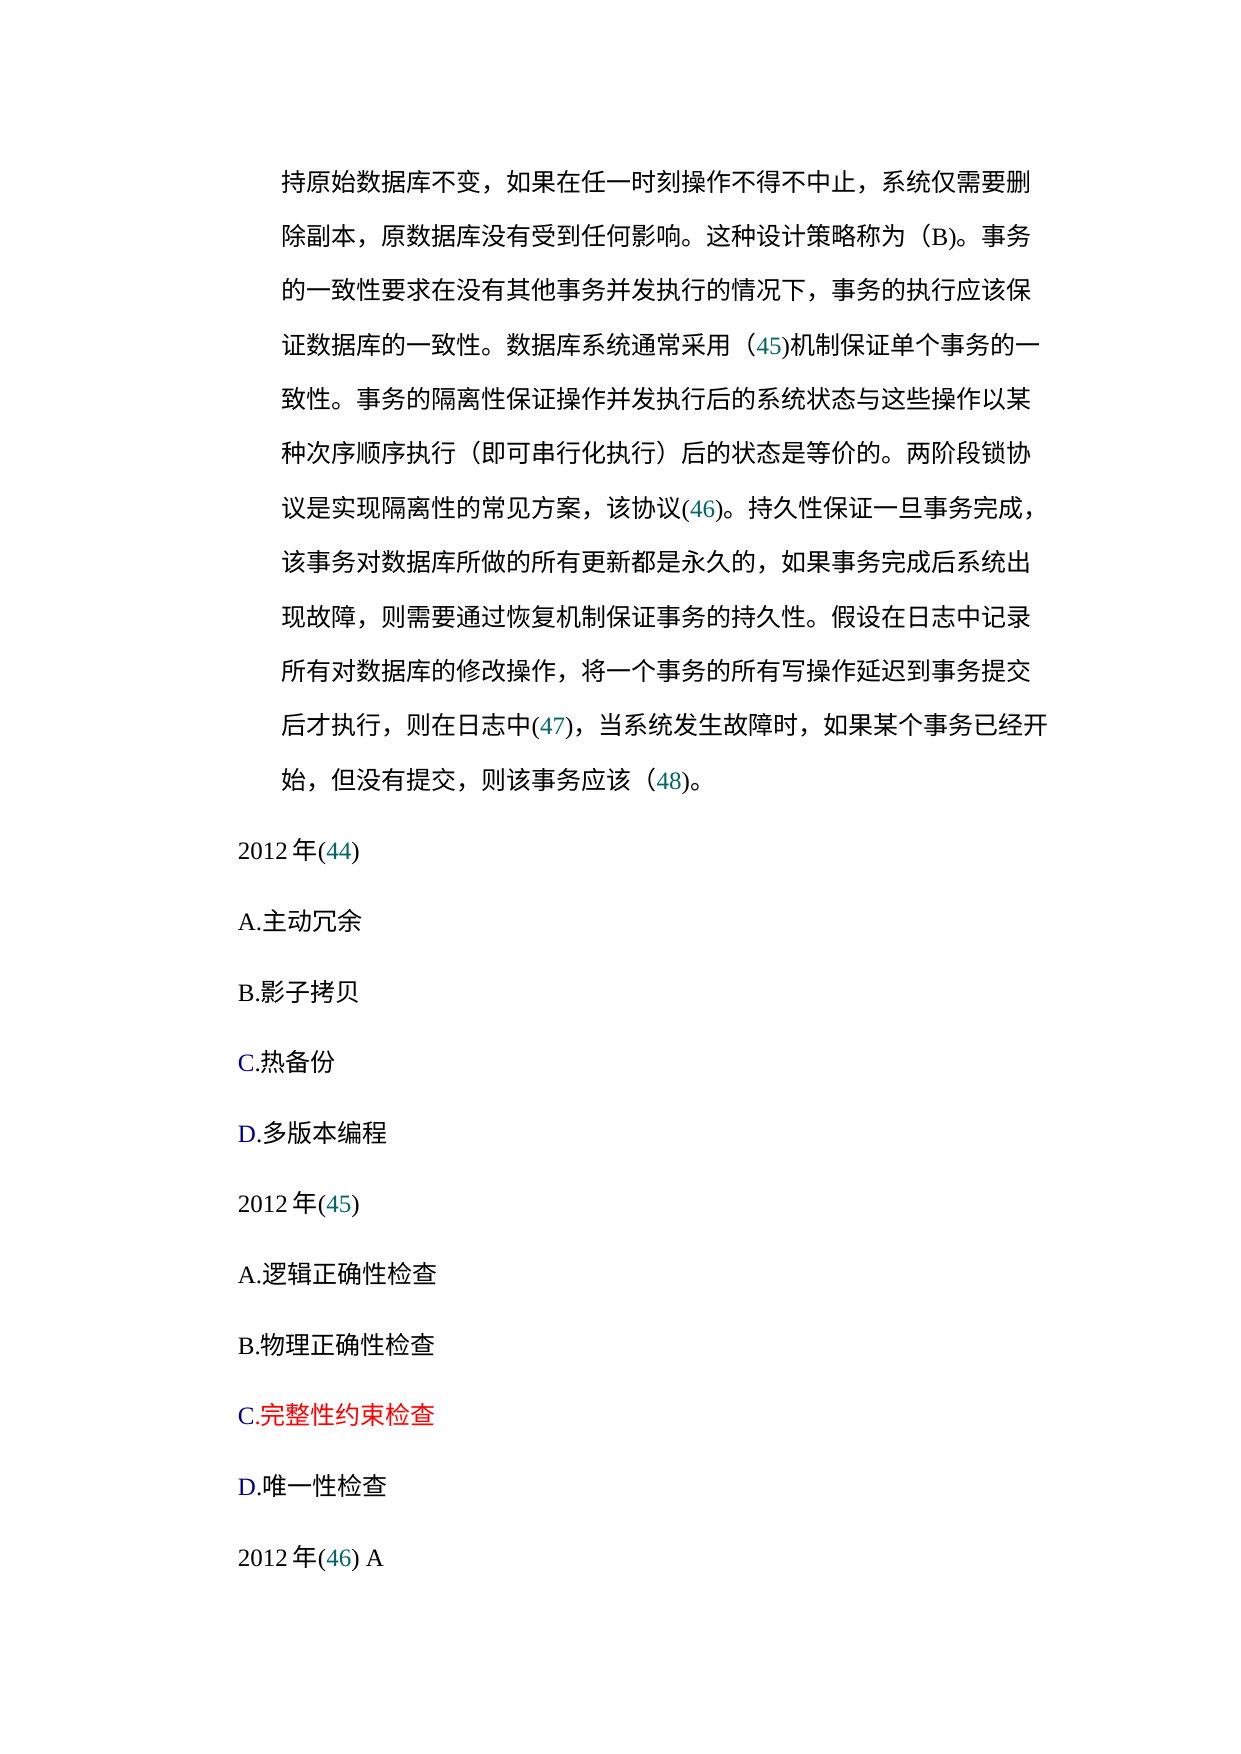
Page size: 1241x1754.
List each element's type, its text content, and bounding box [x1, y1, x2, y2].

text D.唯一性检查 [187, 1466, 1053, 1503]
text A.主动冗余 [187, 901, 1053, 938]
text 2012年(45) [187, 1184, 1053, 1220]
text D.多版本编程 [187, 1113, 1053, 1149]
text C.完整性约束检查 [187, 1396, 1053, 1432]
text C.热备份 [187, 1043, 1053, 1079]
text 2012年(46) A [187, 1537, 1053, 1573]
text A.逻辑正确性检查 [187, 1254, 1053, 1291]
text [238, 162, 1053, 796]
text B.物理正确性检查 [187, 1325, 1053, 1361]
text B.影子拷贝 [187, 972, 1053, 1008]
text 2012年(44) [187, 831, 1053, 867]
